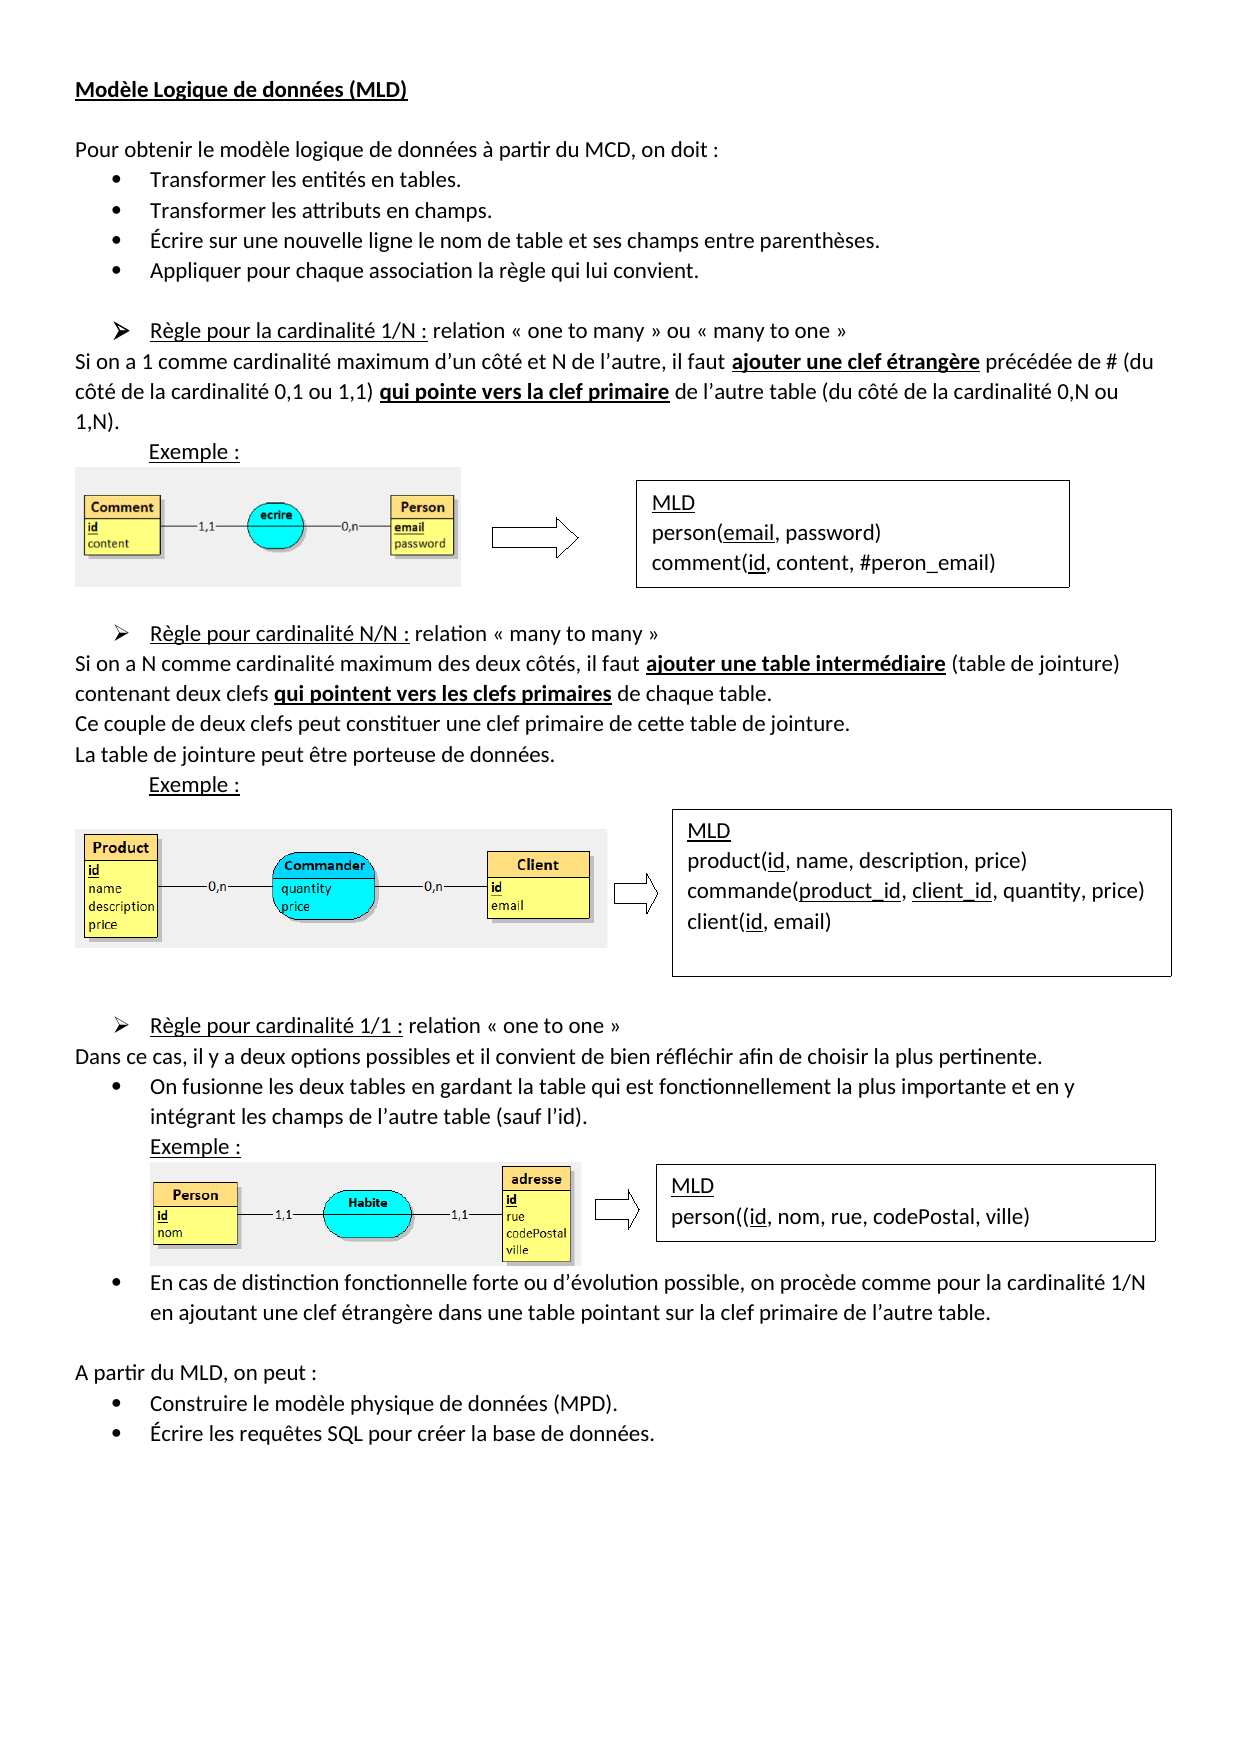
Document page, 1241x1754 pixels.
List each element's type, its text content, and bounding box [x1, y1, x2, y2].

list Écrire les requêtes SQL pour créer la base de données. [112, 1419, 1165, 1447]
text Exemple : [75, 770, 1165, 798]
list Règle pour cardinalité N/N : relation « many to many » [112, 619, 1165, 647]
list Exemple : [150, 1132, 1165, 1160]
text A partir du MLD, on peut : [75, 1358, 1165, 1386]
list Transformer les attributs en champs. [112, 196, 1165, 224]
list Règle pour cardinalité 1/1 : relation « one to one » [112, 1012, 1165, 1039]
list Transformer les entités en tables. [112, 166, 1165, 194]
text Pour obtenir le modèle logique de données à partir du MCD, on doit : [75, 135, 1165, 163]
list Construire le modèle physique de données (MPD). [112, 1389, 1165, 1417]
list Écrire sur une nouvelle ligne le nom de table et ses champs entre parenthèses. [112, 226, 1165, 254]
text Ce couple de deux clefs peut constituer une clef primaire de cette table de jointure. [75, 709, 1165, 737]
list En cas de distinction fonctionnelle forte ou d’évolution possible, on procède comme pour la cardinalité 1/N en ajoutant une clef étrangère dans une table pointant sur la clef primaire de l’autre table. [112, 1268, 1165, 1326]
picture [150, 1162, 582, 1266]
list On fusionne les deux tables en gardant la table qui est fonctionnellement la plus importante et en y intégrant les champs de l’autre table (sauf l’id). [112, 1072, 1165, 1130]
picture [75, 467, 461, 587]
picture [75, 829, 608, 948]
list Appliquer pour chaque association la règle qui lui convient. [112, 256, 1165, 284]
text Exemple : [75, 437, 1165, 466]
text Si on a 1 comme cardinalité maximum d’un côté et N de l’autre, il faut ajouter une clef étrangère précédée de # (du côté de la cardinalité 0,1 ou 1,1) qui pointe vers la clef primaire de l’autre table (du côté de la cardinalité 0,N ou 1,N). [75, 347, 1165, 435]
text La table de jointure peut être porteuse de données. [75, 740, 1165, 768]
list Règle pour la cardinalité 1/N : relation « one to many » ou « many to one » [112, 317, 1165, 345]
text Si on a N comme cardinalité maximum des deux côtés, il faut ajouter une table intermédiaire (table de jointure) contenant deux clefs qui pointent vers les clefs primaires de chaque table. [75, 649, 1165, 707]
text Dans ce cas, il y a deux options possibles et il convient de bien réfléchir afin de choisir la plus pertinente. [75, 1042, 1165, 1070]
text Modèle Logique de données (MLD) [75, 75, 1165, 103]
